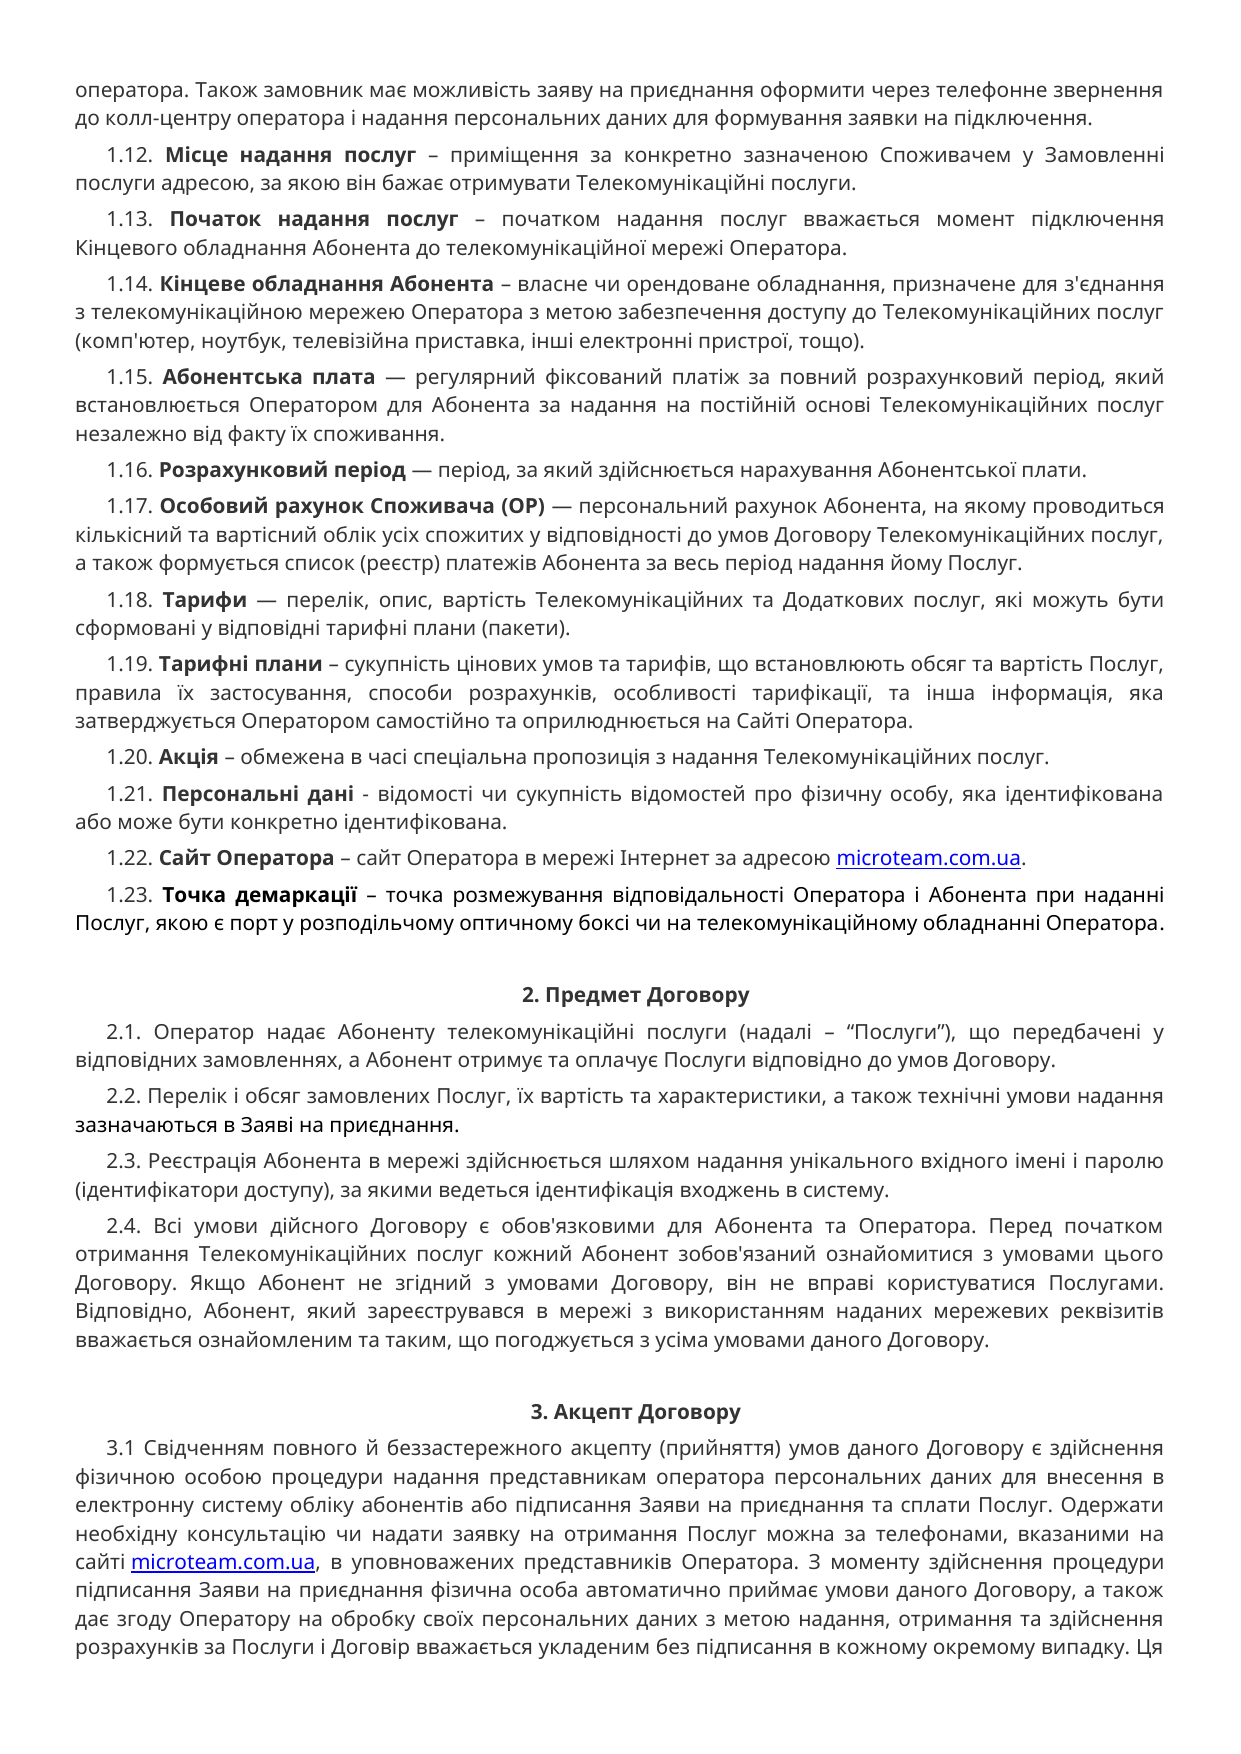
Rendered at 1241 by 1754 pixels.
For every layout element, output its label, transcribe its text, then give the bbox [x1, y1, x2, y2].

text 1.23. Точка демаркації – точка розмежування відповідальності Оператора і Абонента при наданні Послуг, якою є порт у розподільчому оптичному боксі чи на телекомунікаційному обладнанні Оператора. [75, 880, 1165, 937]
text 1.22. Сайт Оператора – сайт Оператора в мережі Інтернет за адресою microteam.com.ua. [75, 843, 1165, 872]
text 2.3. Реєстрація Абонента в мережі здійснюється шляхом надання унікального вхідного імені і паролю (ідентифікатори доступу), за якими ведеться ідентифікація входжень в систему. [75, 1146, 1165, 1203]
text 1.18. Тарифи — перелік, опис, вартість Телекомунікаційних та Додаткових послуг, які можуть бути сформовані у відповідні тарифні плани (пакети). [75, 585, 1165, 642]
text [75, 75, 1165, 132]
text 1.21. Персональні дані - відомості чи сукупність відомостей про фізичну особу, яка ідентифікована або може бути конкретно ідентифікована. [75, 779, 1165, 836]
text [75, 1433, 1165, 1661]
text 1.19. Тарифні плани – сукупність цінових умов та тарифів, що встановлюють обсяг та вартість Послуг, правила їх застосування, способи розрахунків, особливості тарифікації, та інша інформація, яка затверджується Оператором самостійно та оприлюднюється на Сайті Оператора. [75, 649, 1165, 735]
text 1.14. Кінцеве обладнання Абонента – власне чи орендоване обладнання, призначене для з'єднання з телекомунікаційною мережею Оператора з метою забезпечення доступу до Телекомунікаційних послуг (комп'ютер, ноутбук, телевізійна приставка, інші електронні пристрої, тощо). [75, 269, 1165, 354]
text 3. Акцепт Договору [75, 1397, 1165, 1426]
text 1.16. Розрахунковий період — період, за який здійснюється нарахування Абонентської плати. [75, 455, 1165, 484]
text 1.15. Абонентська плата — регулярний фіксований платіж за повний розрахунковий період, який встановлюється Оператором для Абонента за надання на постійній основі Телекомунікаційних послуг незалежно від факту їх споживання. [75, 362, 1165, 447]
text 2.1. Оператор надає Абоненту телекомунікаційні послуги (надалі – “Послуги”), що передбачені у відповідних замовленнях, а Абонент отримує та оплачує Послуги відповідно до умов Договору. [75, 1017, 1165, 1074]
text 1.12. Місце надання послуг – приміщення за конкретно зазначеною Споживачем у Замовленні послуги адресою, за якою він бажає отримувати Телекомунікаційні послуги. [75, 140, 1165, 197]
text 1.13. Початок надання послуг – початком надання послуг вважається момент підключення Кінцевого обладнання Абонента до телекомунікаційної мережі Оператора. [75, 204, 1165, 261]
text 1.17. Особовий рахунок Споживача (ОР) — персональний рахунок Абонента, на якому проводиться кількісний та вартісний облік усіх спожитих у відповідності до умов Договору Телекомунікаційних послуг, а також формується список (реєстр) платежів Абонента за весь період надання йому Послуг. [75, 492, 1165, 577]
text 2.2. Перелік і обсяг замовлених Послуг, їх вартість та характеристики, а також технічні умови надання зазначаються в Заяві на приєднання. [75, 1082, 1165, 1138]
text 2. Предмет Договору [75, 981, 1165, 1009]
text 2.4. Всі умови дійсного Договору є обов'язковими для Абонента та Оператора. Перед початком отримання Телекомунікаційних послуг кожний Абонент зобов'язаний ознайомитися з умовами цього Договору. Якщо Абонент не згідний з умовами Договору, він не вправі користуватися Послугами. Відповідно, Абонент, який зареєструвався в мережі з використанням наданих мережевих реквізитів вважається ознайомленим та таким, що погоджується з усіма умовами даного Договору. [75, 1211, 1165, 1353]
text 1.20. Акція – обмежена в часі спеціальна пропозиція з надання Телекомунікаційних послуг. [75, 742, 1165, 771]
